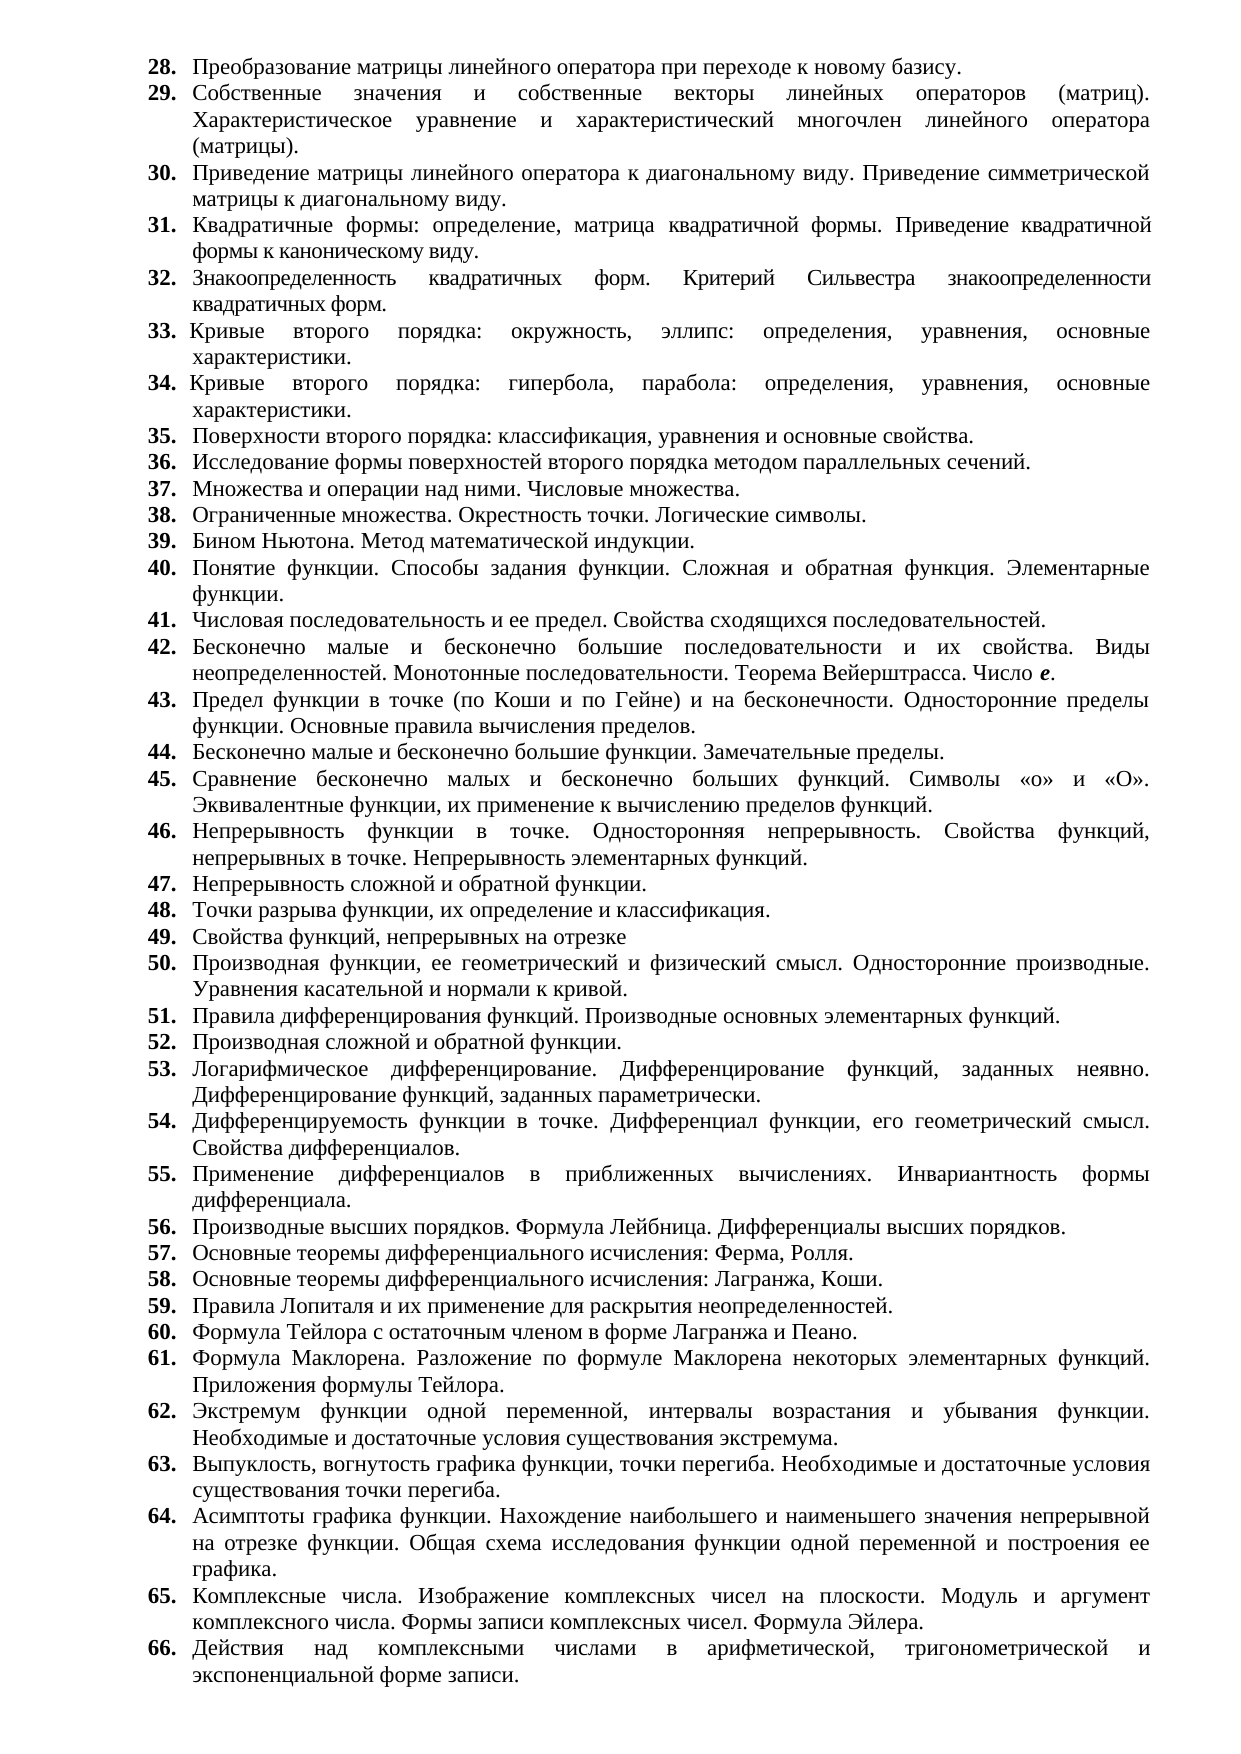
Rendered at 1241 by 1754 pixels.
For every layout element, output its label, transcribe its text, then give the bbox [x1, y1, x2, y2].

list Логарифмическое дифференцирование. Дифференцирование функций, заданных неявно. Дифференцирование функций, заданных параметрически. [148, 1054, 1152, 1107]
list Асимптоты графика функции. Нахождение наибольшего и наименьшего значения непрерывной на отрезке функции. Общая схема исследования функции одной переменной и построения ее графика. [148, 1503, 1152, 1582]
list Выпуклость, вогнутость графика функции, точки перегиба. Необходимые и достаточные условия существования точки перегиба. [148, 1450, 1152, 1503]
list Экстремум функции одной переменной, интервалы возрастания и убывания функции. Необходимые и достаточные условия существования экстремума. [148, 1397, 1152, 1450]
list Непрерывность сложной и обратной функции. [148, 870, 1152, 896]
list Применение дифференциалов в приближенных вычислениях. Инвариантность формы дифференциала. [148, 1160, 1152, 1213]
list Понятие функции. Способы задания функции. Сложная и обратная функция. Элементарные функции. [148, 554, 1152, 607]
list Бином Ньютона. Метод математической индукции. [148, 527, 1152, 554]
list Формула Маклорена. Разложение по формуле Маклорена некоторых элементарных функций. Приложения формулы Тейлора. [148, 1344, 1152, 1397]
list Дифференцируемость функции в точке. Дифференциал функции, его геометрический смысл. Свойства дифференциалов. [148, 1107, 1152, 1160]
list Поверхности второго порядка: классификация, уравнения и основные свойства. [148, 422, 1152, 448]
list Бесконечно малые и бесконечно большие функции. Замечательные пределы. [148, 738, 1152, 765]
list Производные высших порядков. Формула Лейбница. Дифференциалы высших порядков. [148, 1213, 1152, 1239]
list Кривые второго порядка: гипербола, парабола: определения, уравнения, основные характеристики. [148, 369, 1152, 422]
list Основные теоремы дифференциального исчисления: Ферма, Ролля. [148, 1239, 1152, 1265]
list Числовая последовательность и ее предел. Свойства сходящихся последовательностей. [148, 607, 1152, 633]
list Приведение матрицы линейного оператора к диагональному виду. Приведение симметрической матрицы к диагональному виду. [148, 158, 1152, 211]
list Собственные значения и собственные векторы линейных операторов (матриц). Характеристическое уравнение и характеристический многочлен линейного оператора (матрицы). [148, 79, 1152, 158]
list Ограниченные множества. Окрестность точки. Логические символы. [148, 501, 1152, 527]
list Предел функции в точке (по Коши и по Гейне) и на бесконечности. Односторонние пределы функции. Основные правила вычисления пределов. [148, 686, 1152, 738]
list Сравнение бесконечно малых и бесконечно больших функций. Символы «о» и «О». Эквивалентные функции, их применение к вычислению пределов функций. [148, 765, 1152, 817]
list Формула Тейлора с остаточным членом в форме Лагранжа и Пеано. [148, 1318, 1152, 1344]
list Производная сложной и обратной функции. [148, 1028, 1152, 1054]
list Множества и операции над ними. Числовые множества. [148, 475, 1152, 501]
list Комплексные числа. Изображение комплексных чисел на плоскости. Модуль и аргумент комплексного числа. Формы записи комплексных чисел. Формула Эйлера. [148, 1582, 1152, 1634]
list Основные теоремы дифференциального исчисления: Лагранжа, Коши. [148, 1265, 1152, 1292]
list Правила дифференцирования функций. Производные основных элементарных функций. [148, 1002, 1152, 1028]
list Знакоопределенность квадратичных форм. Критерий Сильвестра знакоопределенности квадратичных форм. [148, 264, 1152, 317]
list Непрерывность функции в точке. Односторонняя непрерывность. Свойства функций, непрерывных в точке. Непрерывность элементарных функций. [148, 817, 1152, 870]
list Производная функции, ее геометрический и физический смысл. Односторонние производные. Уравнения касательной и нормали к кривой. [148, 949, 1152, 1002]
list Квадратичные формы: определение, матрица квадратичной формы. Приведение квадратичной формы к каноническому виду. [148, 211, 1152, 264]
list Исследование формы поверхностей второго порядка методом параллельных сечений. [148, 448, 1152, 475]
list Свойства функций, непрерывных на отрезке [148, 923, 1152, 949]
list Преобразование матрицы линейного оператора при переходе к новому базису. [148, 53, 1152, 79]
list Правила Лопиталя и их применение для раскрытия неопределенностей. [148, 1292, 1152, 1318]
list Точки разрыва функции, их определение и классификация. [148, 896, 1152, 923]
list Бесконечно малые и бесконечно большие последовательности и их свойства. Виды неопределенностей. Монотонные последовательности. Теорема Вейерштрасса. Число е. [148, 633, 1152, 686]
list Действия над комплексными числами в арифметической, тригонометрической и экспоненциальной форме записи. [148, 1634, 1152, 1687]
list Кривые второго порядка: окружность, эллипс: определения, уравнения, основные характеристики. [148, 317, 1152, 369]
